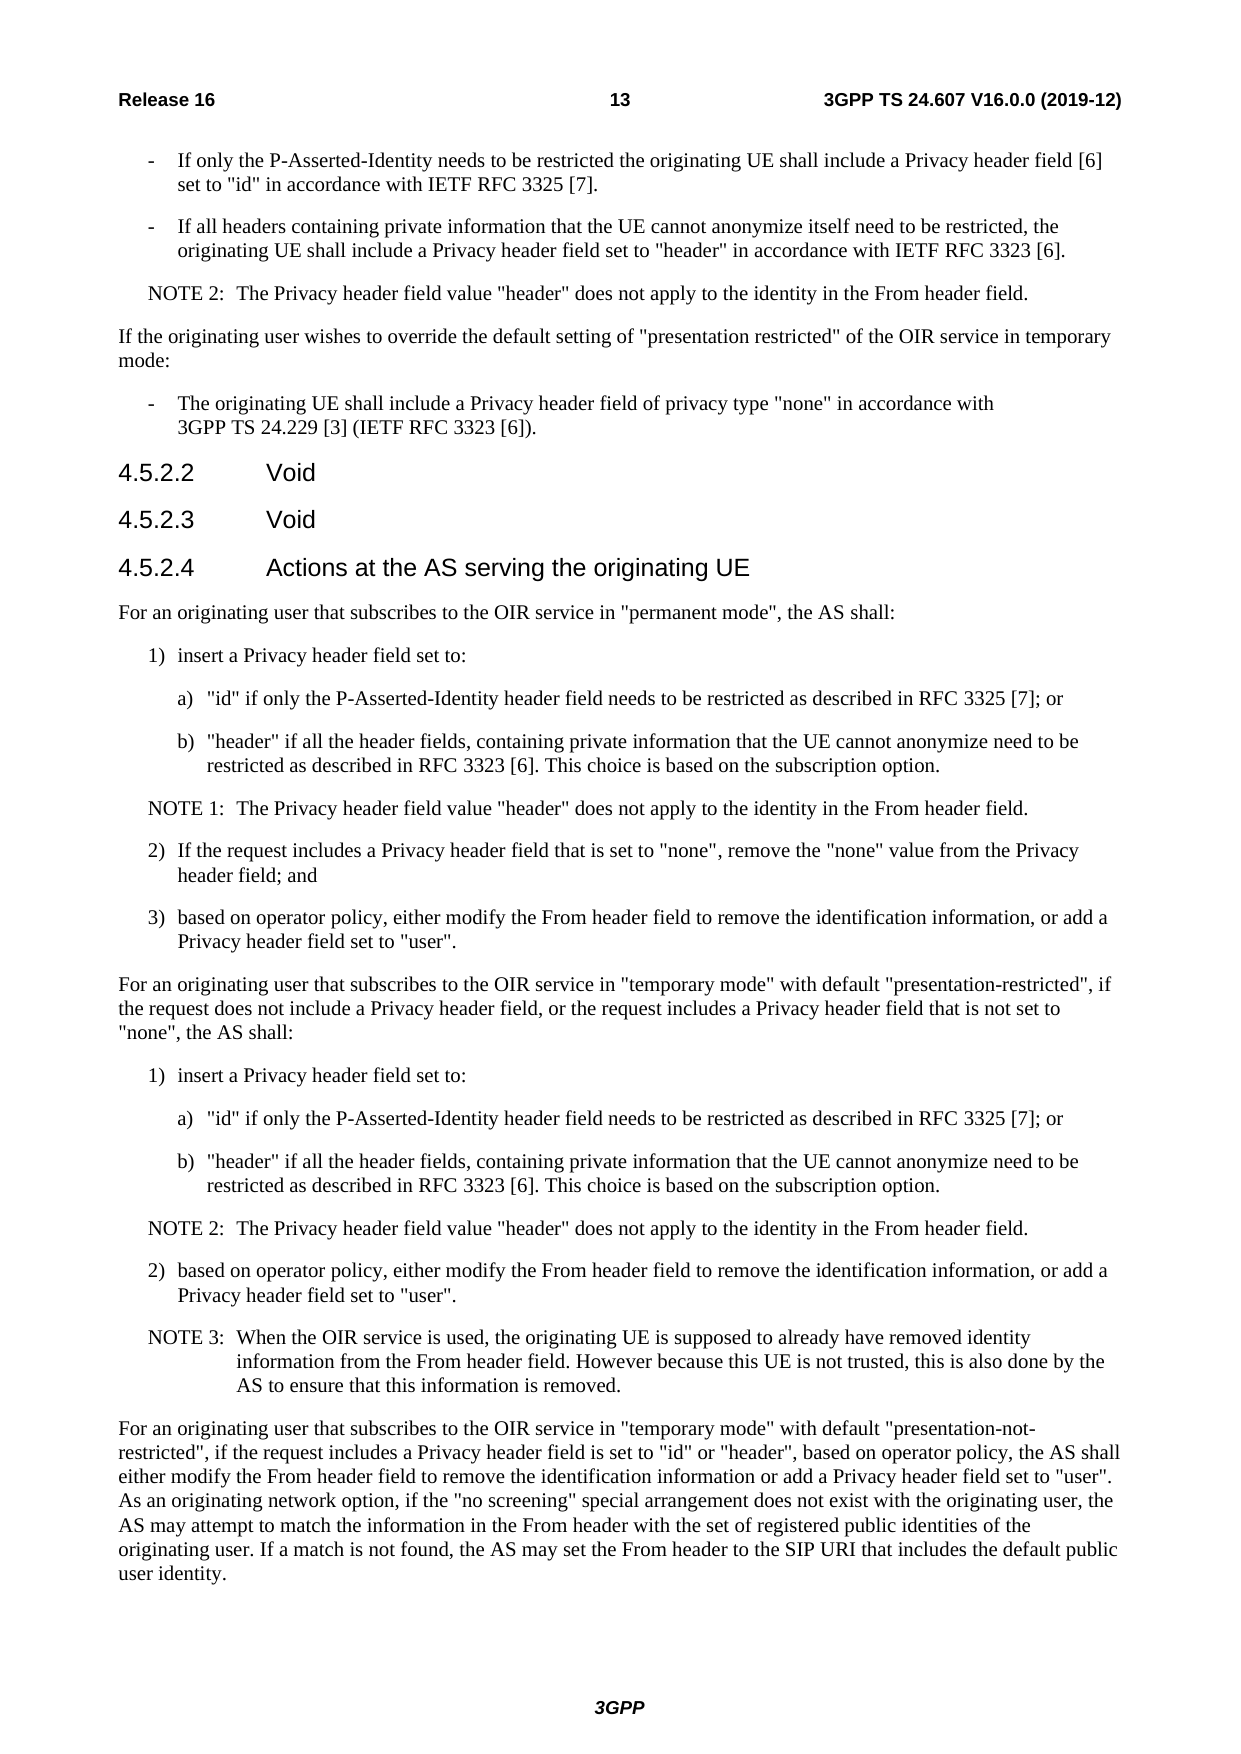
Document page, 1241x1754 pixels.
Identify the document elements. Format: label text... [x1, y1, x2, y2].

text - The originating UE shall include a Privacy header field of privacy type "none" in accordance with 3GPP TS 24.229 [3] (IETF RFC 3323 [6]). [148, 391, 1122, 439]
text NOTE 2: The Privacy header field value "header" does not apply to the identity in the From header field. [148, 281, 1122, 305]
text If the originating user wishes to override the default setting of "presentation restricted" of the OIR service in temporary mode: [118, 324, 1122, 372]
subtitle 4.5.2.4 Actions at the AS serving the originating UE [118, 553, 1122, 582]
text 1) insert a Privacy header field set to: [148, 643, 1122, 667]
text a) "id" if only the P-Asserted-Identity header field needs to be restricted as described in RFC 3325 [7]; or [177, 686, 1122, 710]
text NOTE 3: When the OIR service is used, the originating UE is supposed to already have removed identity information from the From header field. However because this UE is not trusted, this is also done by the AS to ensure that this information is removed. [148, 1325, 1122, 1397]
subtitle 4.5.2.2 Void [118, 458, 1122, 487]
text NOTE 2: The Privacy header field value "header" does not apply to the identity in the From header field. [148, 1216, 1122, 1240]
text 2) based on operator policy, either modify the From header field to remove the identification information, or add a Privacy header field set to "user". [148, 1258, 1122, 1307]
text 2) If the request includes a Privacy header field that is set to "none", remove the "none" value from the Privacy header field; and [148, 838, 1122, 887]
text a) "id" if only the P-Asserted-Identity header field needs to be restricted as described in RFC 3325 [7]; or [177, 1106, 1122, 1130]
subtitle 4.5.2.3 Void [118, 505, 1122, 534]
text b) "header" if all the header fields, containing private information that the UE cannot anonymize need to be restricted as described in RFC 3323 [6]. This choice is based on the subscription option. [177, 1149, 1122, 1197]
text 3) based on operator policy, either modify the From header field to remove the identification information, or add a Privacy header field set to "user". [148, 905, 1122, 953]
text For an originating user that subscribes to the OIR service in "temporary mode" with default "presentation-not-restricted", if the request includes a Privacy header field is set to "id" or "header", based on operator policy, the AS shall either modify the From header field to remove the identification information or add a Privacy header field set to "user". As an originating network option, if the "no screening" special arrangement does not exist with the originating user, the AS may attempt to match the information in the From header with the set of registered public identities of the originating user. If a match is not found, the AS may set the From header to the SIP URI that includes the default public user identity. [118, 1416, 1122, 1585]
text b) "header" if all the header fields, containing private information that the UE cannot anonymize need to be restricted as described in RFC 3323 [6]. This choice is based on the subscription option. [177, 729, 1122, 777]
text - If only the P-Asserted-Identity needs to be restricted the originating UE shall include a Privacy header field [6] set to "id" in accordance with IETF RFC 3325 [7]. [148, 147, 1122, 196]
text 1) insert a Privacy header field set to: [148, 1063, 1122, 1087]
text For an originating user that subscribes to the OIR service in "temporary mode" with default "presentation-restricted", if the request does not include a Privacy header field, or the request includes a Privacy header field that is not set to "none", the AS shall: [118, 972, 1122, 1044]
text NOTE 1: The Privacy header field value "header" does not apply to the identity in the From header field. [148, 796, 1122, 820]
text For an originating user that subscribes to the OIR service in "permanent mode", the AS shall: [118, 600, 1122, 624]
text - If all headers containing private information that the UE cannot anonymize itself need to be restricted, the originating UE shall include a Privacy header field set to "header" in accordance with IETF RFC 3323 [6]. [148, 214, 1122, 262]
